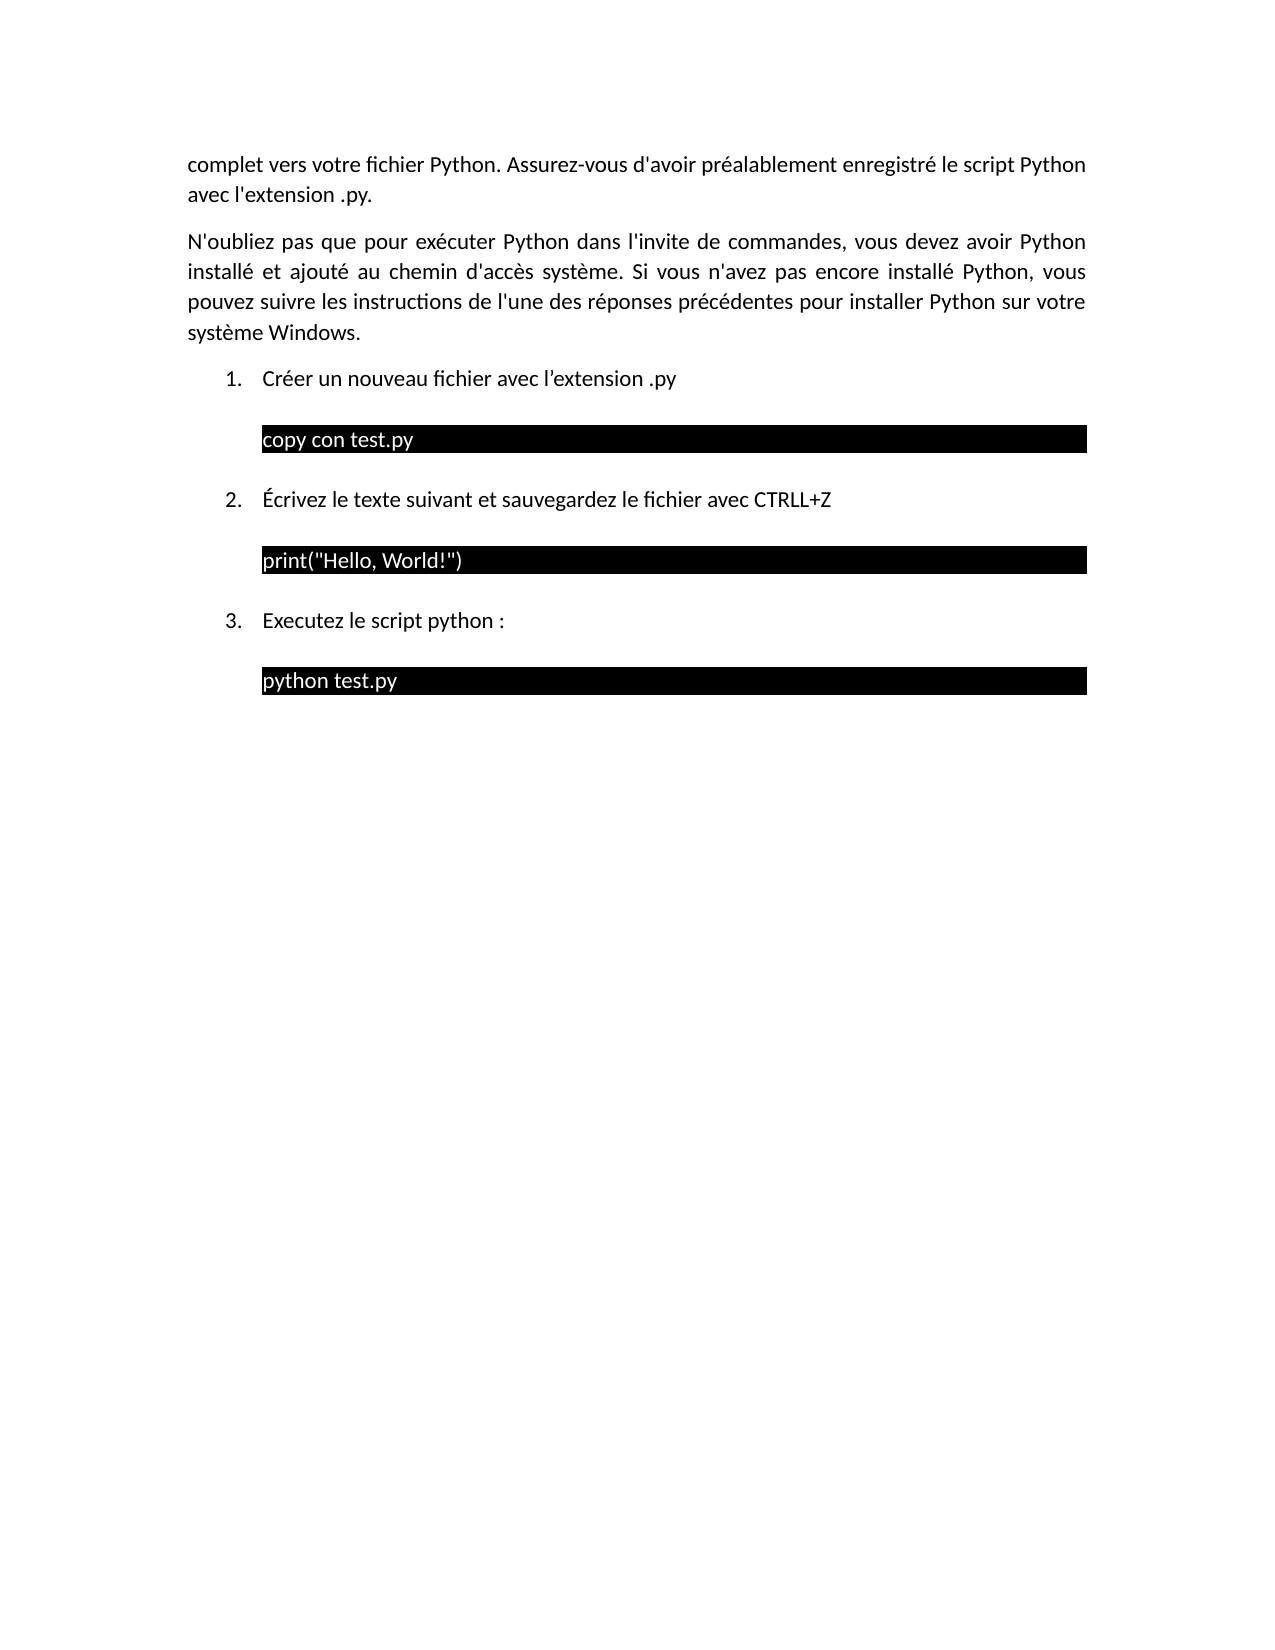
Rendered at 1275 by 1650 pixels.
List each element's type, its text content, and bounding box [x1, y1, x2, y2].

list Écrivez le texte suivant et sauvegardez le fichier avec CTRLL+Z [225, 485, 1087, 513]
list print("Hello, World!") [262, 546, 1087, 574]
text N'oubliez pas que pour exécuter Python dans l'invite de commandes, vous devez avoir Python installé et ajouté au chemin d'accès système. Si vous n'avez pas encore installé Python, vous pouvez suivre les instructions de l'une des réponses précédentes pour installer Python sur votre système Windows. [187, 227, 1087, 346]
list Créer un nouveau fichier avec l’extension .py [225, 364, 1087, 393]
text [187, 150, 1087, 208]
list copy con test.py [262, 425, 1087, 453]
list python test.py [262, 667, 1087, 695]
list Executez le script python : [225, 606, 1087, 634]
